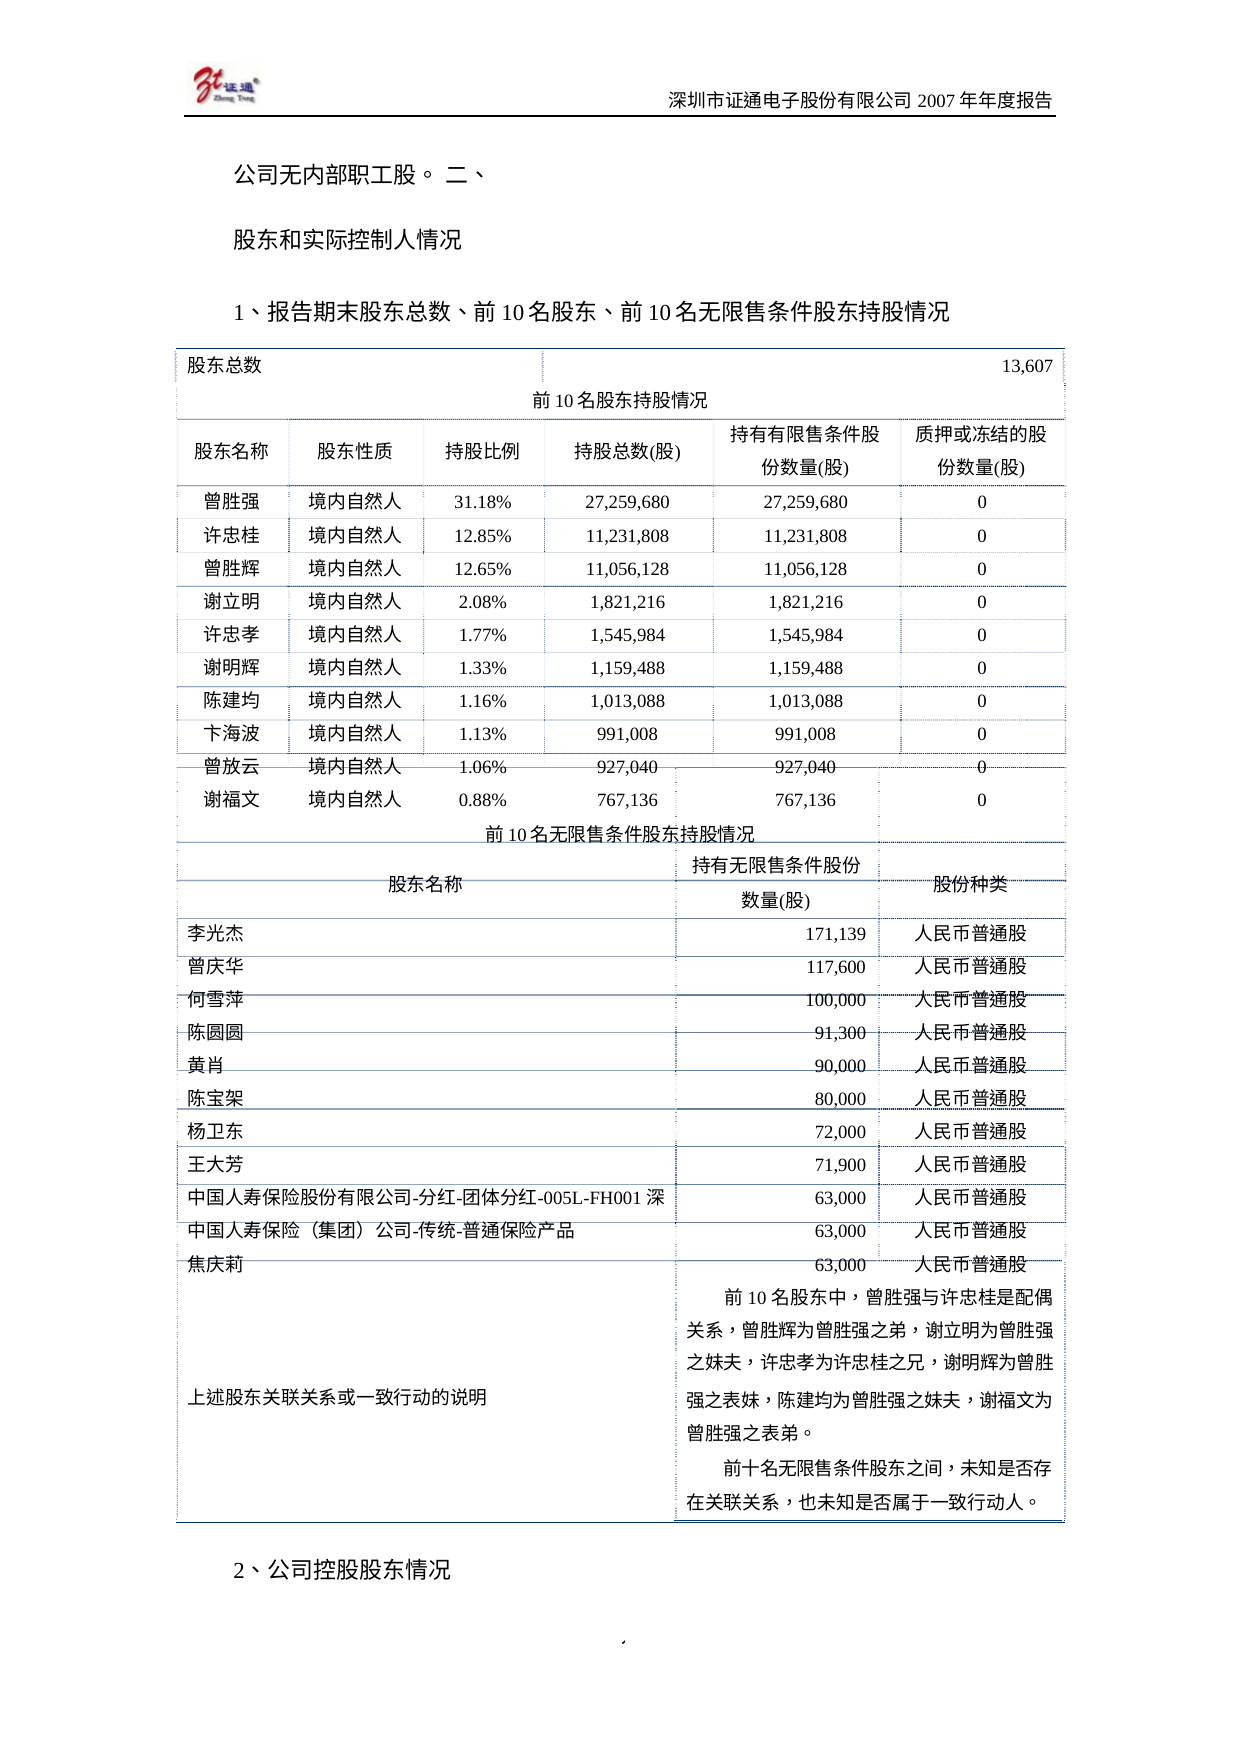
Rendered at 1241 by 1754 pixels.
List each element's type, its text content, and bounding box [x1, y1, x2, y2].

text 曾胜辉 境内自然人 12.65% 11,056,128 11,056,128 0 [203, 555, 1078, 580]
text 1、报告期末股东总数、前10名股东、前10名无限售条件股东持股情况 [233, 296, 1078, 327]
text 上述股东关联关系或一致行动的说明 [187, 1385, 489, 1410]
text 谢福文 境内自然人 0.88% 767,136 767,136 0 [203, 786, 1078, 812]
text 何雪萍 100,000 人民币普通股 [187, 986, 1078, 1012]
picture [174, 413, 1067, 822]
text 卞海波 境内自然人 1.13% 991,008 991,008 0 [203, 720, 1078, 746]
text 股东名称 [162, 877, 463, 895]
text 前 10 名股东中，曾胜强与许忠桂是配偶 关系，曾胜辉为曾胜强之弟，谢立明为曾胜强 之妹夫，许忠孝为许忠桂之兄，谢明辉为曾胜 [686, 1284, 1053, 1375]
text 股份种类 [933, 877, 1078, 895]
text 王大芳 71,900 人民币普通股 [187, 1151, 1078, 1177]
text 陈建均 境内自然人 1.16% 1,013,088 1,013,088 0 [203, 687, 1078, 713]
text 持有有限售条件股 份数量(股) [730, 421, 882, 480]
text 曾放云 境内自然人 1.06% 927,040 927,040 0 [203, 753, 1078, 779]
text 黄肖 90,000 人民币普通股 [187, 1052, 1078, 1078]
picture [174, 847, 1067, 1522]
text 李光杰 171,139 人民币普通股 [187, 920, 1078, 946]
picture [187, 61, 263, 114]
text 持有无限售条件股份 [692, 854, 1078, 877]
text 2、公司控股股东情况 [233, 1553, 1078, 1585]
text 谢立明 境内自然人 2.08% 1,821,216 1,821,216 0 [203, 588, 1078, 613]
text 杨卫东 72,000 人民币普通股 [187, 1118, 1078, 1144]
text 强之表妹，陈建均为曾胜强之妹夫，谢福文为 曾胜强之表弟。 [686, 1387, 1055, 1446]
text 中国人寿保险股份有限公司-分红-团体分红-005L-FH001 深 63,000 人民币普通股 中国人寿保险（集团）公司-传统-普通保险产品 63,000 人民币普通股 [187, 1184, 1027, 1243]
text 前10名无限售条件股东持股情况 [163, 822, 1078, 847]
picture [173, 378, 1067, 388]
text 陈宝架 80,000 人民币普通股 [187, 1085, 1078, 1111]
text 陈圆圆 91,300 人民币普通股 [187, 1019, 1078, 1045]
text 公司无内部职工股。 二、股东和实际控制人情况 [233, 159, 510, 255]
text 股东总数 13,607 [163, 352, 1078, 378]
text 谢明辉 境内自然人 1.33% 1,159,488 1,159,488 0 [203, 654, 1078, 679]
text 股东名称 股东性质 持股比例 持股总数(股) [194, 438, 682, 463]
text 数量(股) [516, 887, 810, 913]
text 质押或冻结的股 份数量(股) [916, 421, 1050, 480]
text 曾庆华 117,600 人民币普通股 [187, 953, 1078, 979]
text 许忠孝 境内自然人 1.77% 1,545,984 1,545,984 0 [203, 621, 1078, 647]
text 前10名股东持股情况 [163, 388, 1078, 413]
text 焦庆莉 63,000 人民币普通股 [187, 1251, 1078, 1277]
text 前十名无限售条件股东之间，未知是否存 在关联关系，也未知是否属于一致行动人。 [686, 1456, 1054, 1514]
text 曾胜强 境内自然人 31.18% 27,259,680 27,259,680 0 [203, 489, 1078, 514]
text 许忠桂 境内自然人 12.85% 11,231,808 11,231,808 0 [203, 522, 1078, 547]
